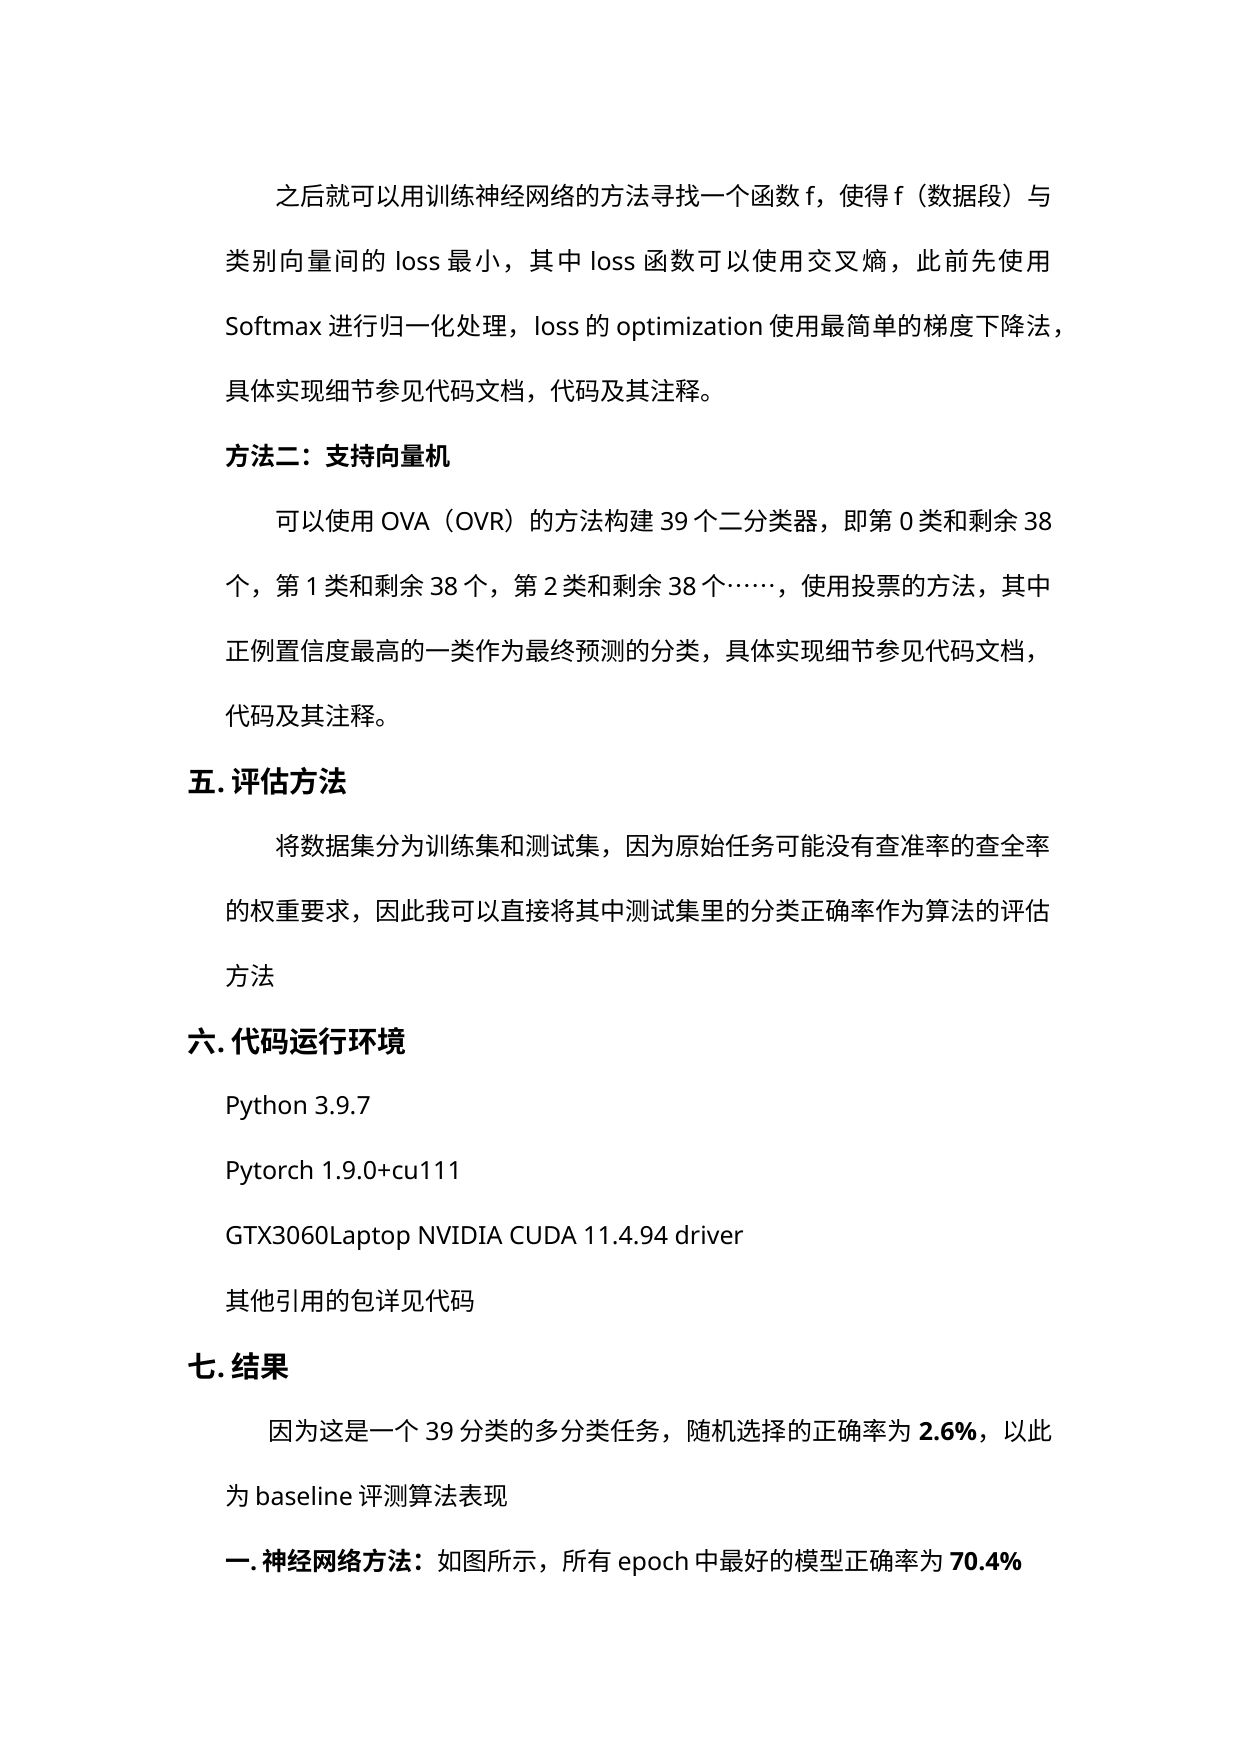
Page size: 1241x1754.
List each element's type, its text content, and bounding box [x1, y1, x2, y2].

list 评估方法 [187, 747, 1053, 812]
list 结果 [187, 1332, 1053, 1397]
list 神经网络方法：如图所示，所有epoch中最好的模型正确率为70.4% [225, 1527, 1053, 1592]
list 将数据集分为训练集和测试集，因为原始任务可能没有查准率的查全率的权重要求，因此我可以直接将其中测试集里的分类正确率作为算法的评估方法 [225, 812, 1053, 1007]
list 其他引用的包详见代码 [225, 1267, 1053, 1332]
text 因为这是一个39分类的多分类任务，随机选择的正确率为2.6%，以此为baseline评测算法表现 [225, 1397, 1053, 1527]
text 可以使用OVA（OVR）的方法构建39个二分类器，即第0类和剩余38个，第1类和剩余38个，第2类和剩余38个……，使用投票的方法，其中正例置信度最高的一类作为最终预测的分类，具体实现细节参见代码文档，代码及其注释。 [225, 487, 1053, 747]
list 方法二：支持向量机 [225, 422, 1053, 487]
list 之后就可以用训练神经网络的方法寻找一个函数f，使得f（数据段）与类别向量间的loss最小，其中loss函数可以使用交叉熵，此前先使用Softmax进行归一化处理，loss的optimization使用最简单的梯度下降法，具体实现细节参见代码文档，代码及其注释。 [225, 162, 1053, 422]
list GTX3060Laptop NVIDIA CUDA 11.4.94 driver [225, 1202, 1053, 1267]
list Python 3.9.7 [225, 1072, 1053, 1137]
list Pytorch 1.9.0+cu111 [225, 1137, 1053, 1202]
list 代码运行环境 [187, 1007, 1053, 1072]
